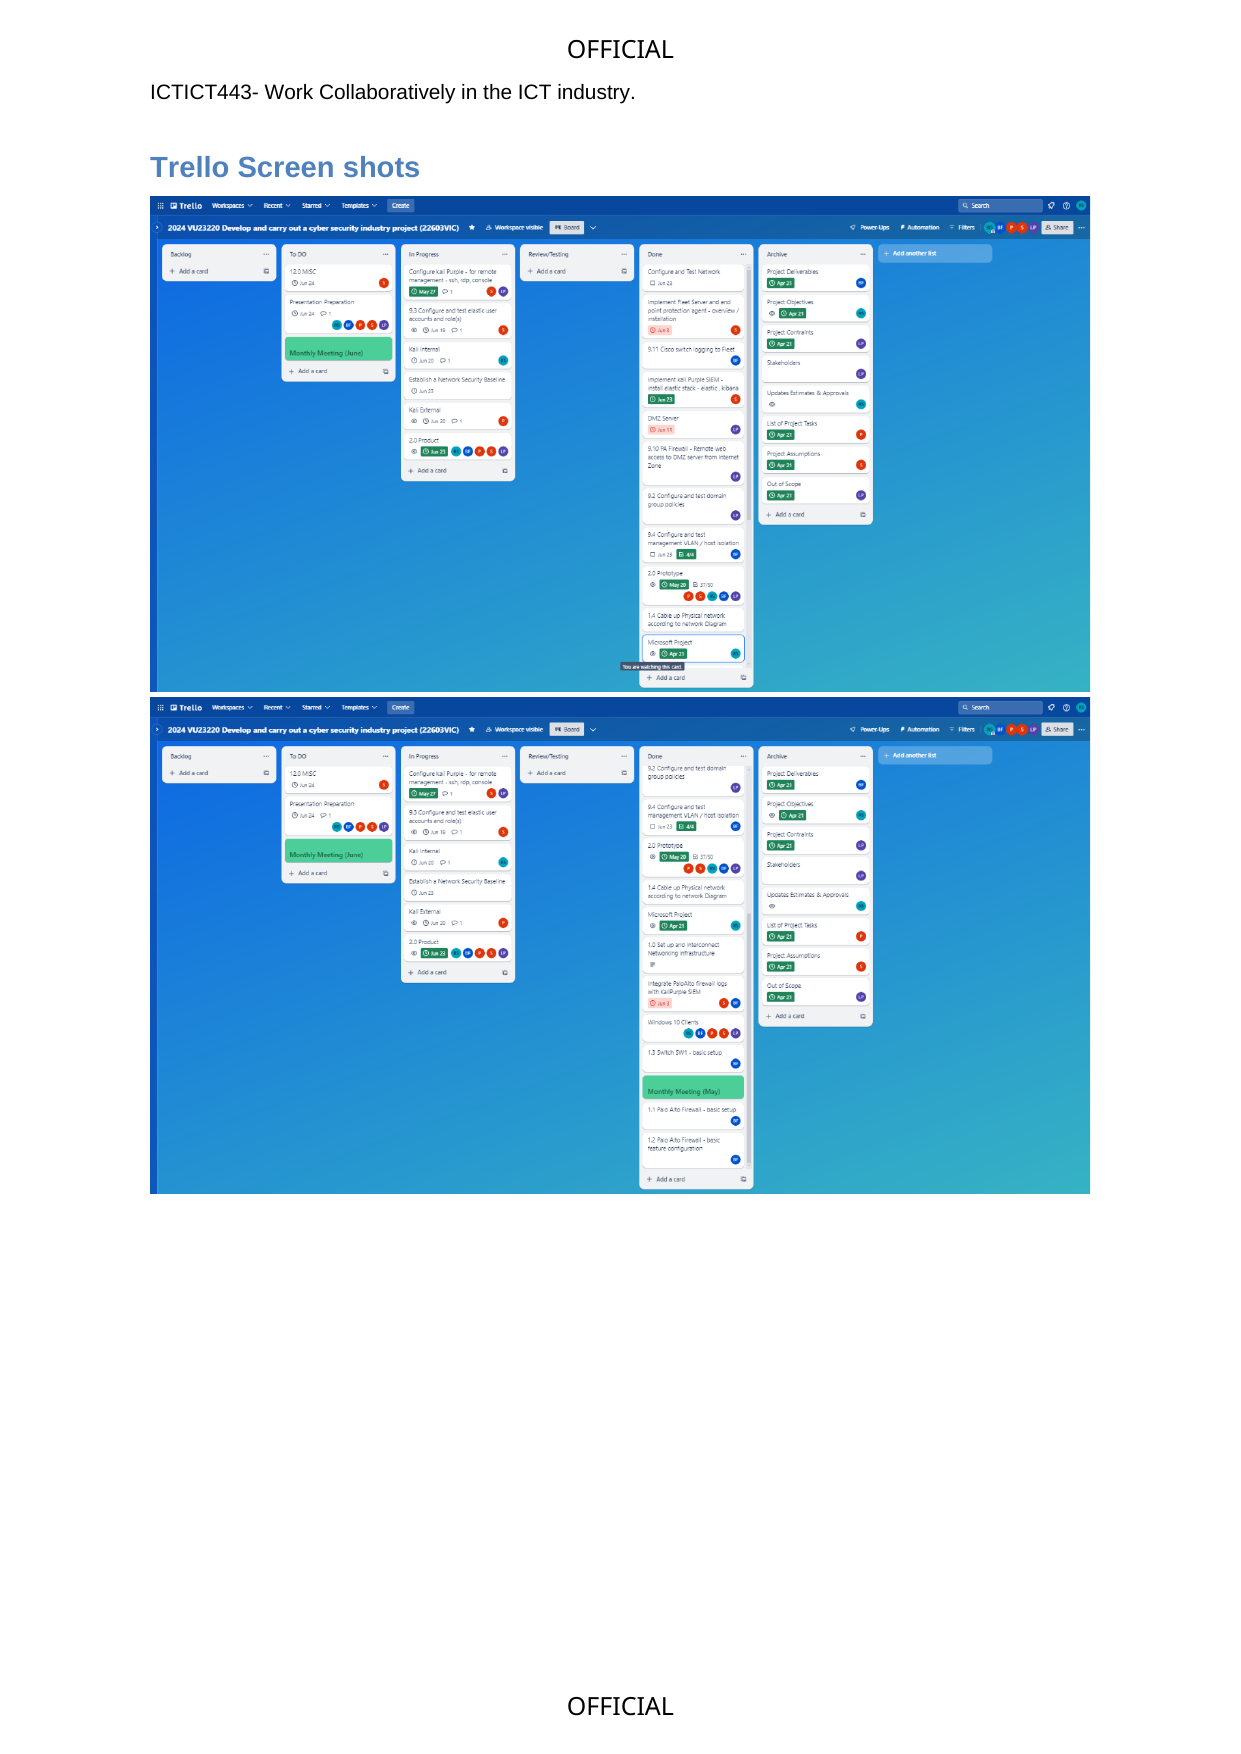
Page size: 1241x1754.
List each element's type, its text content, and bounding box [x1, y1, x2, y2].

picture [150, 196, 1091, 692]
subtitle Trello Screen shots [150, 150, 1090, 183]
picture [150, 697, 1091, 1194]
